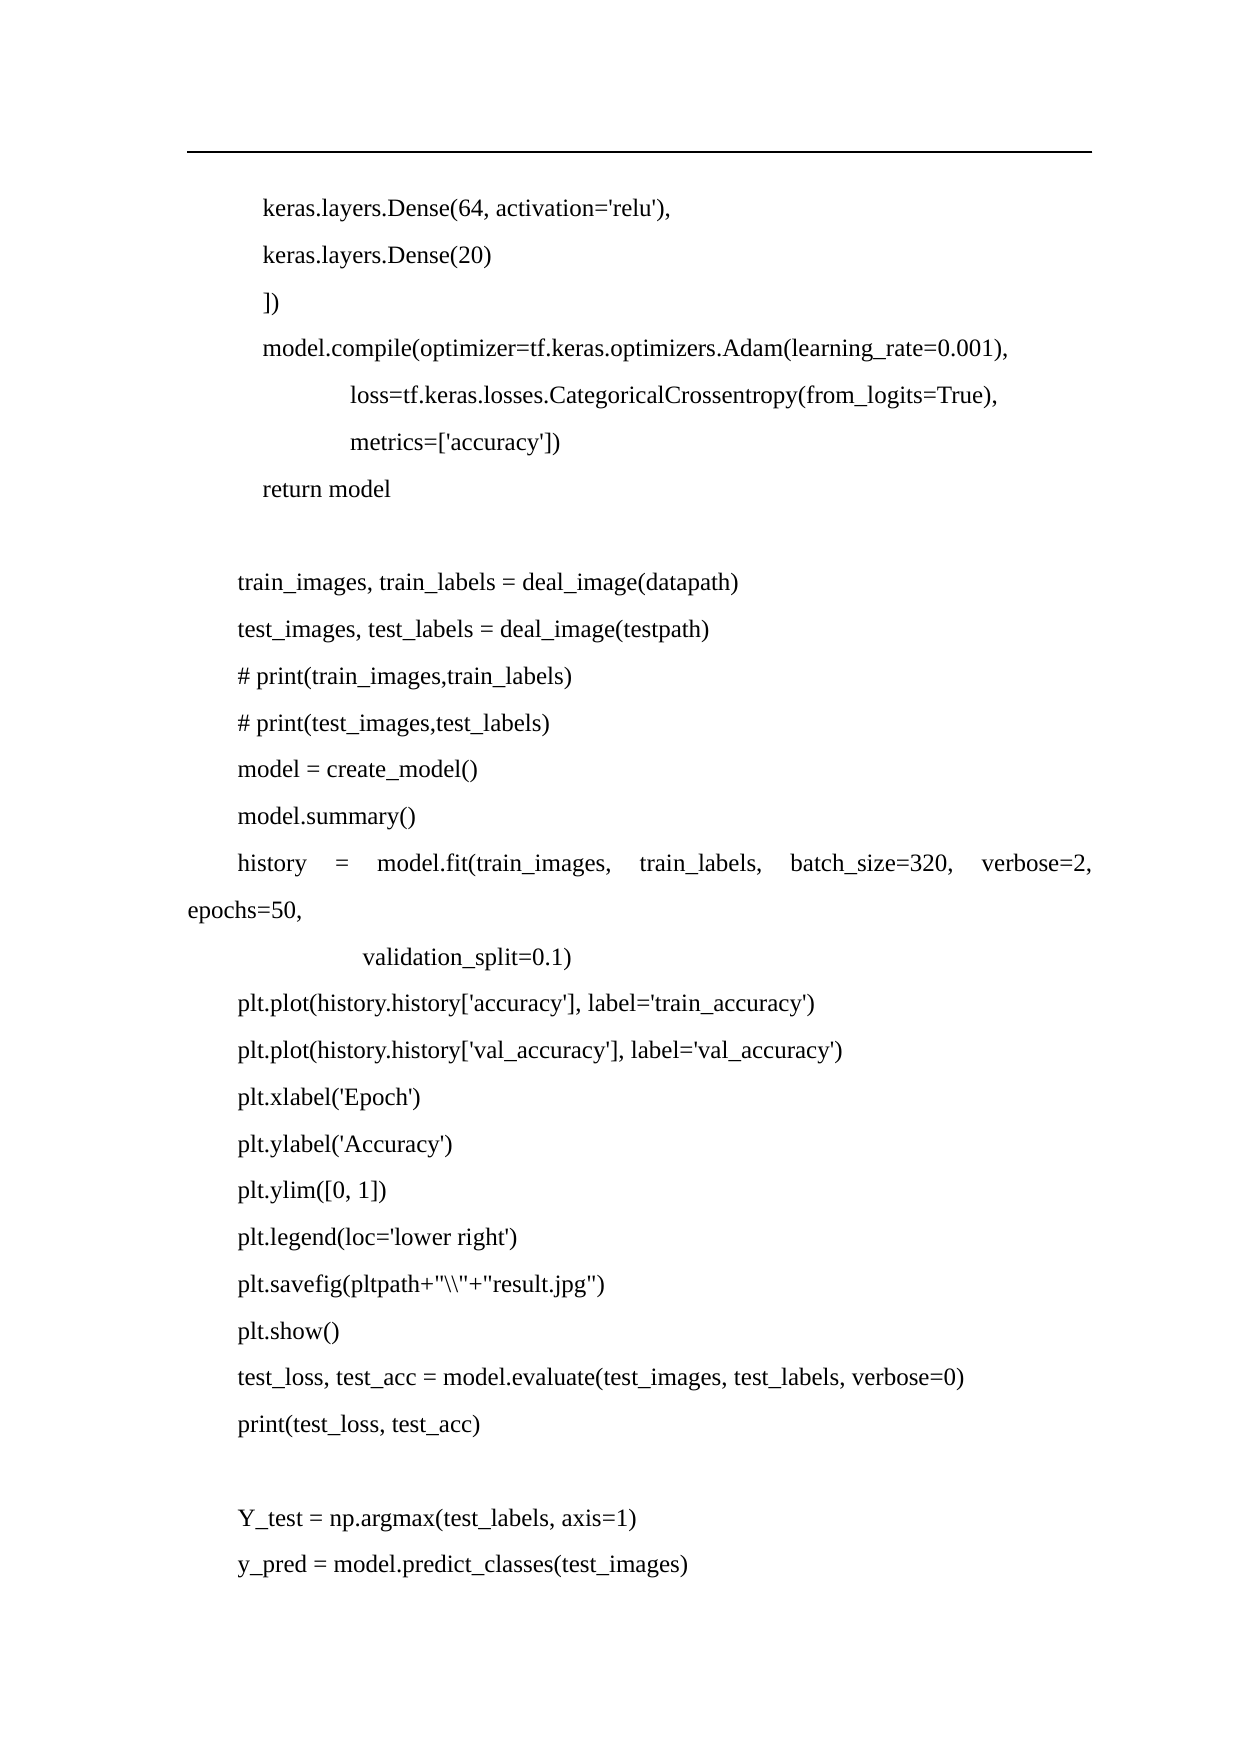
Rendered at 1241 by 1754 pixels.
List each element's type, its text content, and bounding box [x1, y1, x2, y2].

text validation_split=0.1) [187, 933, 1092, 979]
text model.compile(optimizer=tf.keras.optimizers.Adam(learning_rate=0.001), [187, 324, 1092, 371]
text plt.plot(history.history['val_accuracy'], label='val_accuracy') [187, 1026, 1092, 1073]
text model.summary() [187, 792, 1092, 839]
text keras.layers.Dense(20) [187, 231, 1092, 278]
text plt.plot(history.history['accuracy'], label='train_accuracy') [187, 979, 1092, 1026]
text # print(train_images,train_labels) [187, 652, 1092, 699]
text plt.ylim([0, 1]) [187, 1166, 1092, 1213]
text plt.show() [187, 1307, 1092, 1353]
text return model [187, 465, 1092, 512]
text history = model.fit(train_images, train_labels, batch_size=320, verbose=2, epochs=50, [187, 839, 1092, 933]
text # print(test_images,test_labels) [187, 699, 1092, 746]
text plt.savefig(pltpath+"\\"+"result.jpg") [187, 1260, 1092, 1307]
text loss=tf.keras.losses.CategoricalCrossentropy(from_logits=True), [187, 371, 1092, 418]
text test_images, test_labels = deal_image(testpath) [187, 605, 1092, 652]
text ]) [187, 278, 1092, 324]
text plt.ylabel('Accuracy') [187, 1120, 1092, 1166]
text metrics=['accuracy']) [187, 418, 1092, 465]
text keras.layers.Dense(64, activation='relu'), [187, 184, 1092, 231]
text Y_test = np.argmax(test_labels, axis=1) [187, 1494, 1092, 1541]
text test_loss, test_acc = model.evaluate(test_images, test_labels, verbose=0) [187, 1353, 1092, 1400]
text model = create_model() [187, 746, 1092, 792]
text y_pred = model.predict_classes(test_images) [187, 1541, 1092, 1587]
text train_images, train_labels = deal_image(datapath) [187, 558, 1092, 605]
text print(test_loss, test_acc) [187, 1400, 1092, 1447]
text plt.xlabel('Epoch') [187, 1073, 1092, 1120]
text plt.legend(loc='lower right') [187, 1213, 1092, 1260]
